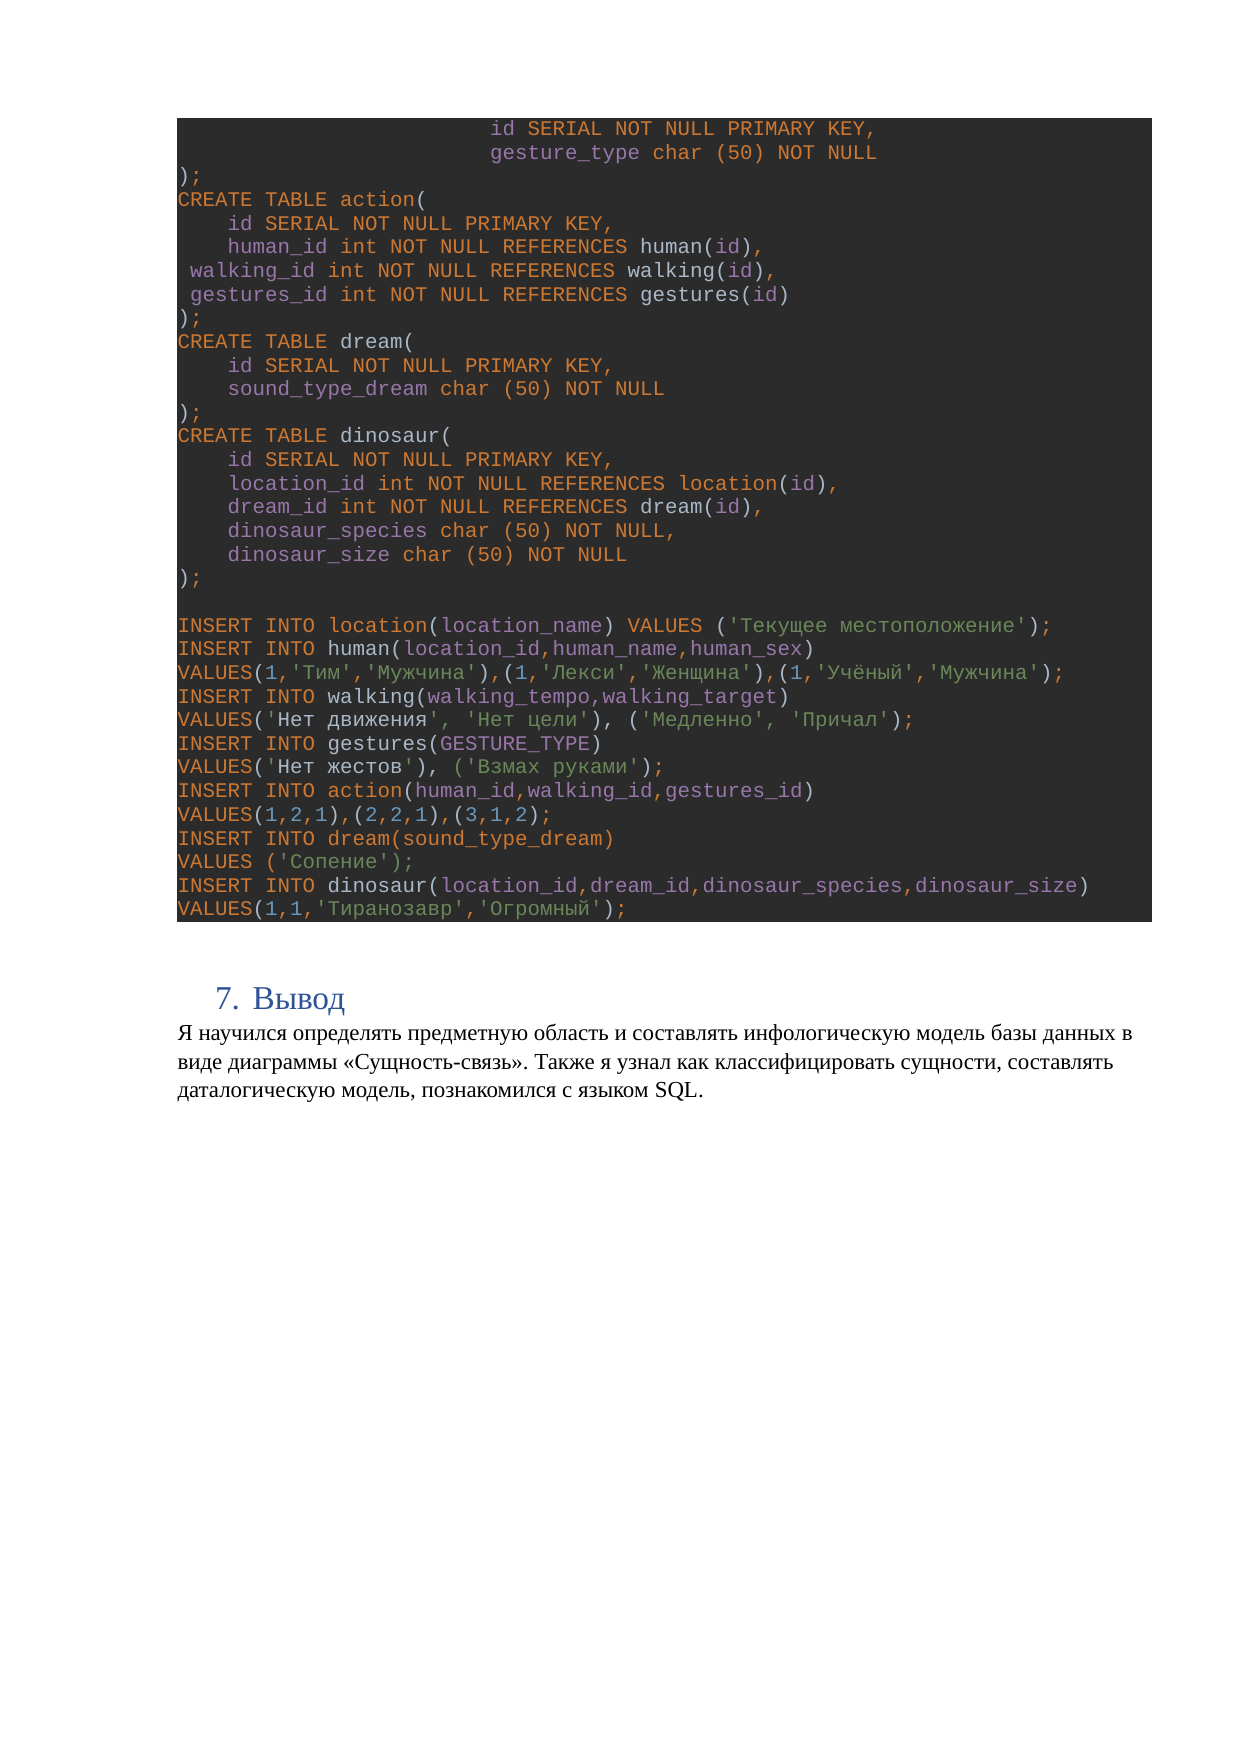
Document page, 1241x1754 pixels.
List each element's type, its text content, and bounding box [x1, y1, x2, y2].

text CREATE TABLE dream( id SERIAL NOT NULL PRIMARY KEY, sound_type_dream char (50) NOT NULL ); CREATE TABLE dinosaur( id SERIAL NOT NULL PRIMARY KEY, location_id int NOT NULL REFERENCES location(id), dream_id int NOT NULL REFERENCES dream(id), dinosaur_species char (50) NOT NULL, dinosaur_size char (50) NOT NULL ); INSERT INTO location(location_name) VALUES ('Текущее местоположение'); INSERT INTO human(location_id,human_name,human_sex) VALUES(1,'Тим','Мужчина'),(1,'Лекси','Женщина'),(1,'Учёный','Мужчина'); [177, 331, 1152, 686]
subtitle Вывод [215, 978, 1152, 1016]
text INSERT INTO dream(sound_type_dream) [177, 827, 1152, 851]
text INSERT INTO gestures(GESTURE_TYPE) VALUES('Нет жестов'), ('Взмах руками'); INSERT INTO action(human_id,walking_id,gestures_id) VALUES(1,2,1),(2,2,1),(3,1,2); [177, 733, 1152, 827]
text Я научился определять предметную область и составлять инфологическую модель базы данных в виде диаграммы «Сущность-связь». Также я узнал как классифицировать сущности, составлять даталогическую модель, познакомился с языком SQL. [177, 1019, 1152, 1103]
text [177, 118, 1152, 331]
text INSERT INTO walking(walking_tempo,walking_target) VALUES('Нет движения', 'Нет цели'), ('Медленно', 'Причал'); [177, 686, 1152, 733]
text VALUES ('Сопение'); INSERT INTO dinosaur(location_id,dream_id,dinosaur_species,dinosaur_size) VALUES(1,1,'Тиранозавр','Огромный'); [177, 851, 1152, 922]
